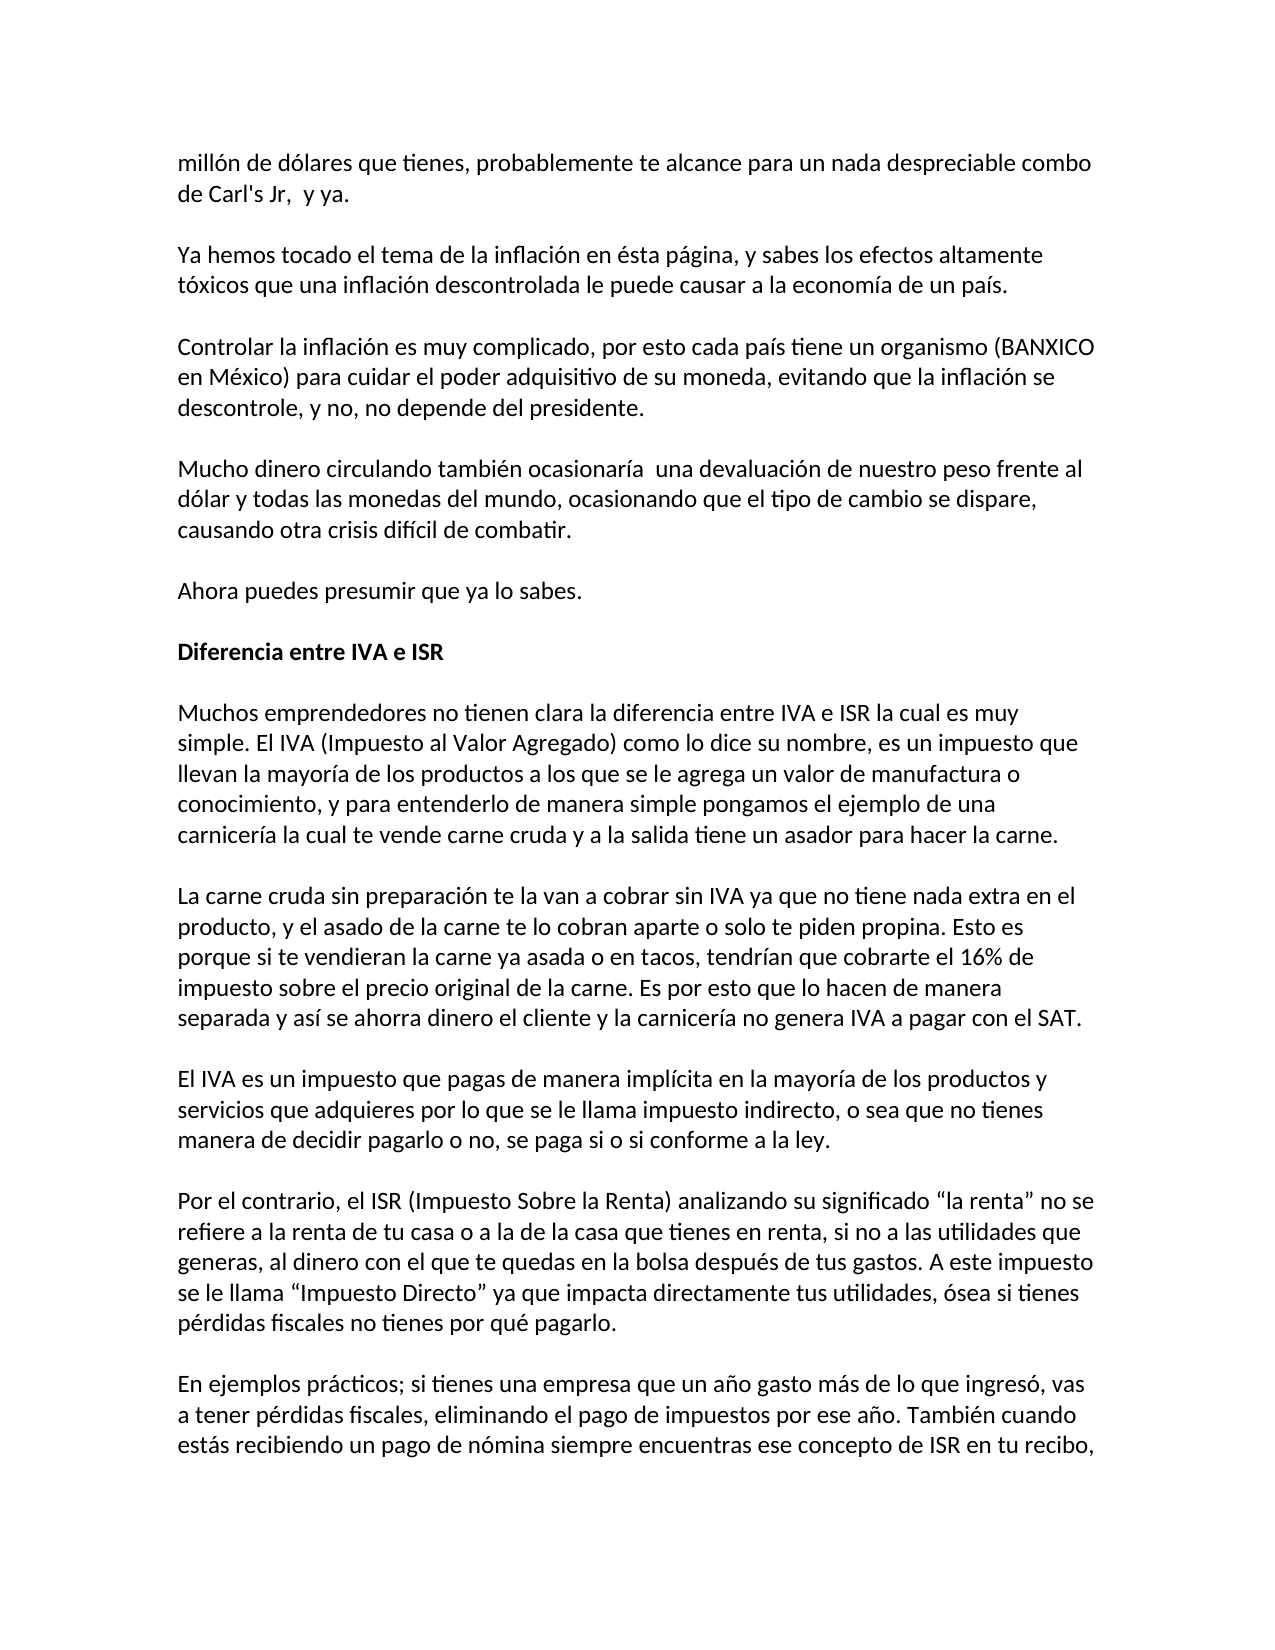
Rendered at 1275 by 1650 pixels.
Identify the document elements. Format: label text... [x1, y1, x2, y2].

text La carne cruda sin preparación te la van a cobrar sin IVA ya que no tiene nada extra en el producto, y el asado de la carne te lo cobran aparte o solo te piden propina. Esto es porque si te vendieran la carne ya asada o en tacos, tendrían que cobrarte el 16% de impuesto sobre el precio original de la carne. Es por esto que lo hacen de manera separada y así se ahorra dinero el cliente y la carnicería no genera IVA a pagar con el SAT. [177, 880, 1098, 1033]
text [177, 1368, 1098, 1460]
text Por el contrario, el ISR (Impuesto Sobre la Renta) analizando su significado “la renta” no se refiere a la renta de tu casa o a la de la casa que tienes en renta, si no a las utilidades que generas, al dinero con el que te quedas en la bolsa después de tus gastos. A este impuesto se le llama “Impuesto Directo” ya que impacta directamente tus utilidades, ósea si tienes pérdidas fiscales no tienes por qué pagarlo. [177, 1185, 1098, 1338]
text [177, 148, 1098, 209]
text El IVA es un impuesto que pagas de manera implícita en la mayoría de los productos y servicios que adquieres por lo que se le llama impuesto indirecto, o sea que no tienes manera de decidir pagarlo o no, se paga si o si conforme a la ley. [177, 1063, 1098, 1155]
text Ya hemos tocado el tema de la inflación en ésta página, y sabes los efectos altamente tóxicos que una inflación descontrolada le puede causar a la economía de un país. [177, 239, 1098, 300]
text Muchos emprendedores no tienen clara la diferencia entre IVA e ISR la cual es muy simple. El IVA (Impuesto al Valor Agregado) como lo dice su nombre, es un impuesto que llevan la mayoría de los productos a los que se le agrega un valor de manufactura o conocimiento, y para entenderlo de manera simple pongamos el ejemplo de una carnicería la cual te vende carne cruda y a la salida tiene un asador para hacer la carne. [177, 697, 1098, 849]
text Controlar la inflación es muy complicado, por esto cada país tiene un organismo (BANXICO en México) para cuidar el poder adquisitivo de su moneda, evitando que la inflación se descontrole, y no, no depende del presidente. [177, 331, 1098, 422]
text Mucho dinero circulando también ocasionaría una devaluación de nuestro peso frente al dólar y todas las monedas del mundo, ocasionando que el tipo de cambio se dispare, causando otra crisis difícil de combatir. [177, 453, 1098, 544]
text Diferencia entre IVA e ISR [177, 636, 1098, 666]
text Ahora puedes presumir que ya lo sabes. [177, 575, 1098, 605]
